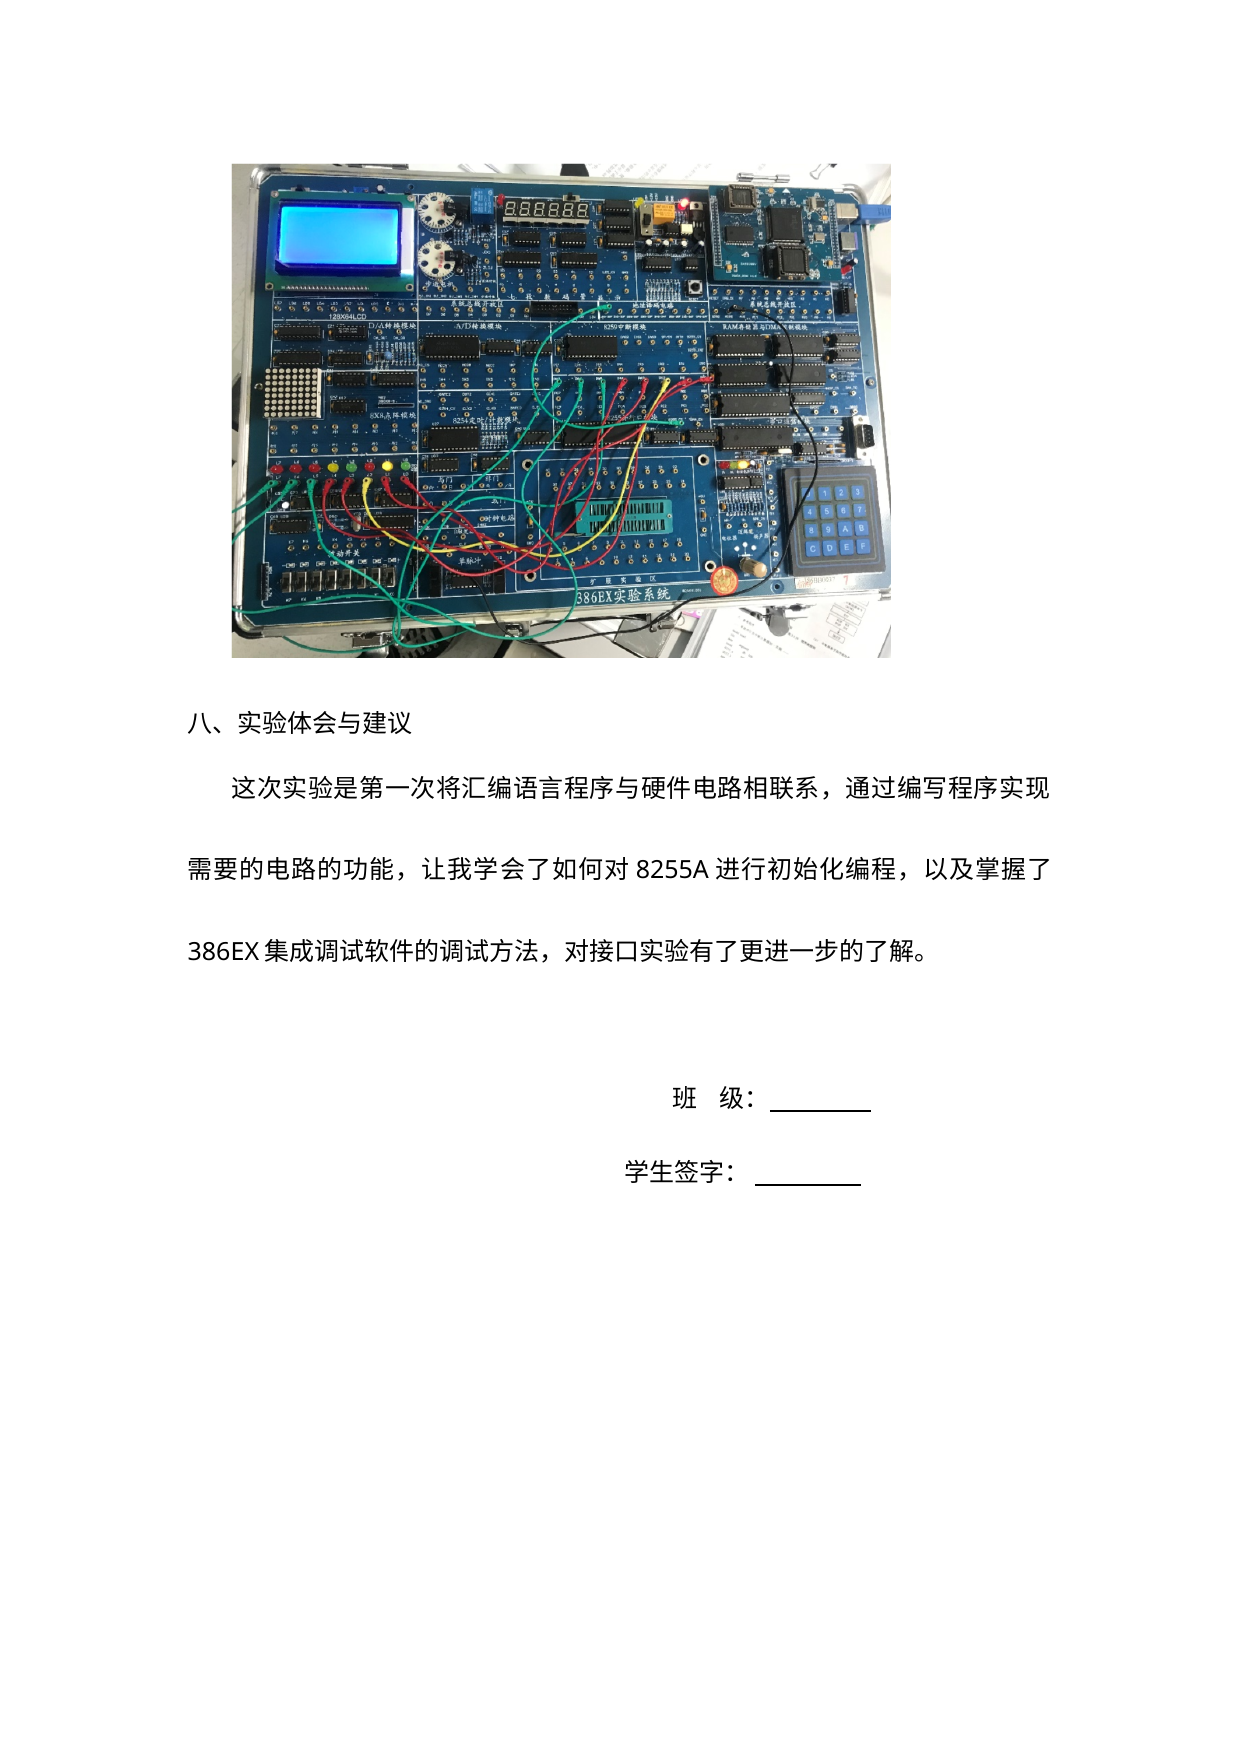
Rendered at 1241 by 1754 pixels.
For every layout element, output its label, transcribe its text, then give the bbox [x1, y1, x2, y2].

text 学生签字： [187, 1138, 1053, 1203]
text 这次实验是第一次将汇编语言程序与硬件电路相联系，通过编写程序实现需要的电路的功能，让我学会了如何对8255A进行初始化编程，以及掌握了386EX集成调试软件的调试方法，对接口实验有了更进一步的了解。 [187, 754, 1053, 982]
text 班 级： [187, 1064, 1053, 1129]
picture [232, 164, 890, 658]
text 八、实验体会与建议 [187, 689, 1053, 754]
